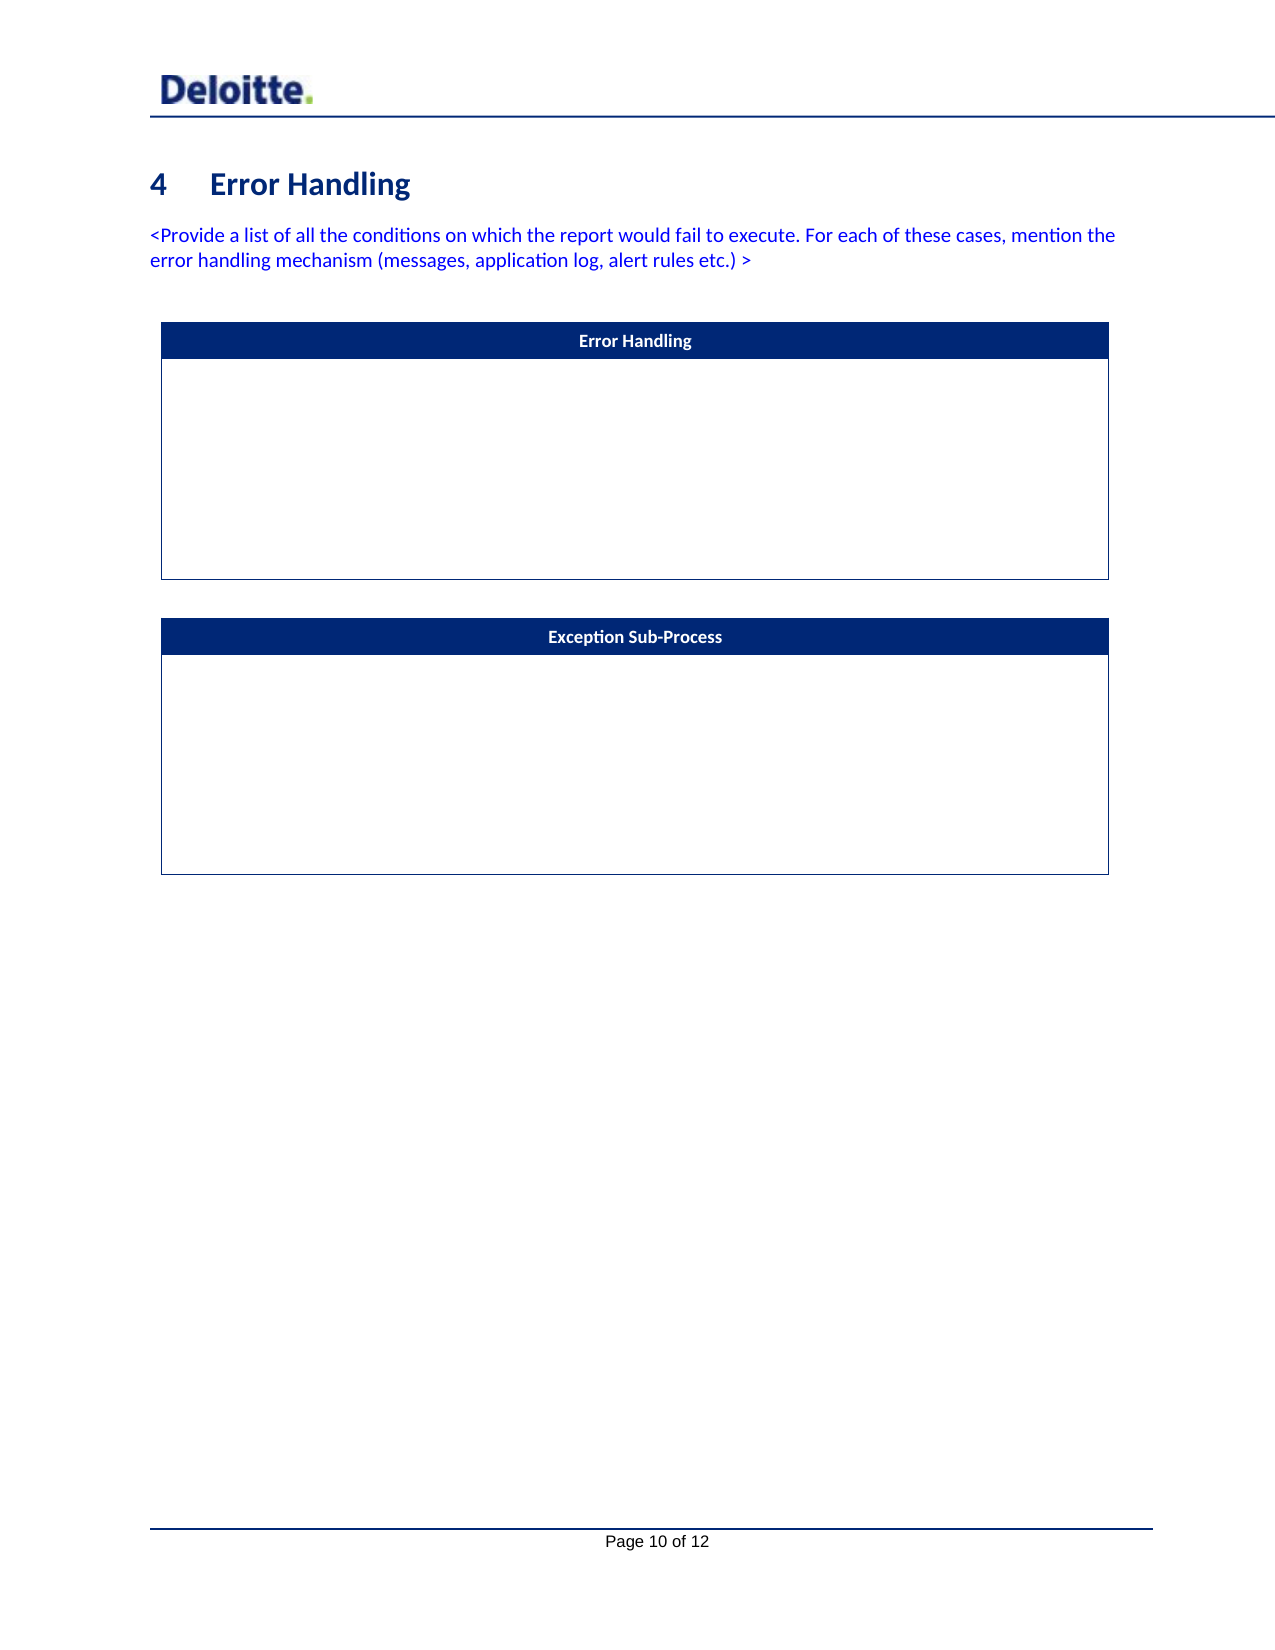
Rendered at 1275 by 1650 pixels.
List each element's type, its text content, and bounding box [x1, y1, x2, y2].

table_header Error Handling [162, 323, 1108, 358]
table_cell [162, 655, 1108, 874]
subtitle Error Handling [150, 162, 1125, 203]
picture [161, 75, 313, 104]
text <Provide a list of all the conditions on which the report would fail to execute. For each of these cases, mention the error handling mechanism (messages, application log, alert rules etc.) > [150, 222, 1125, 273]
table_cell [162, 359, 1108, 578]
table_header Exception Sub-Process [162, 619, 1108, 654]
